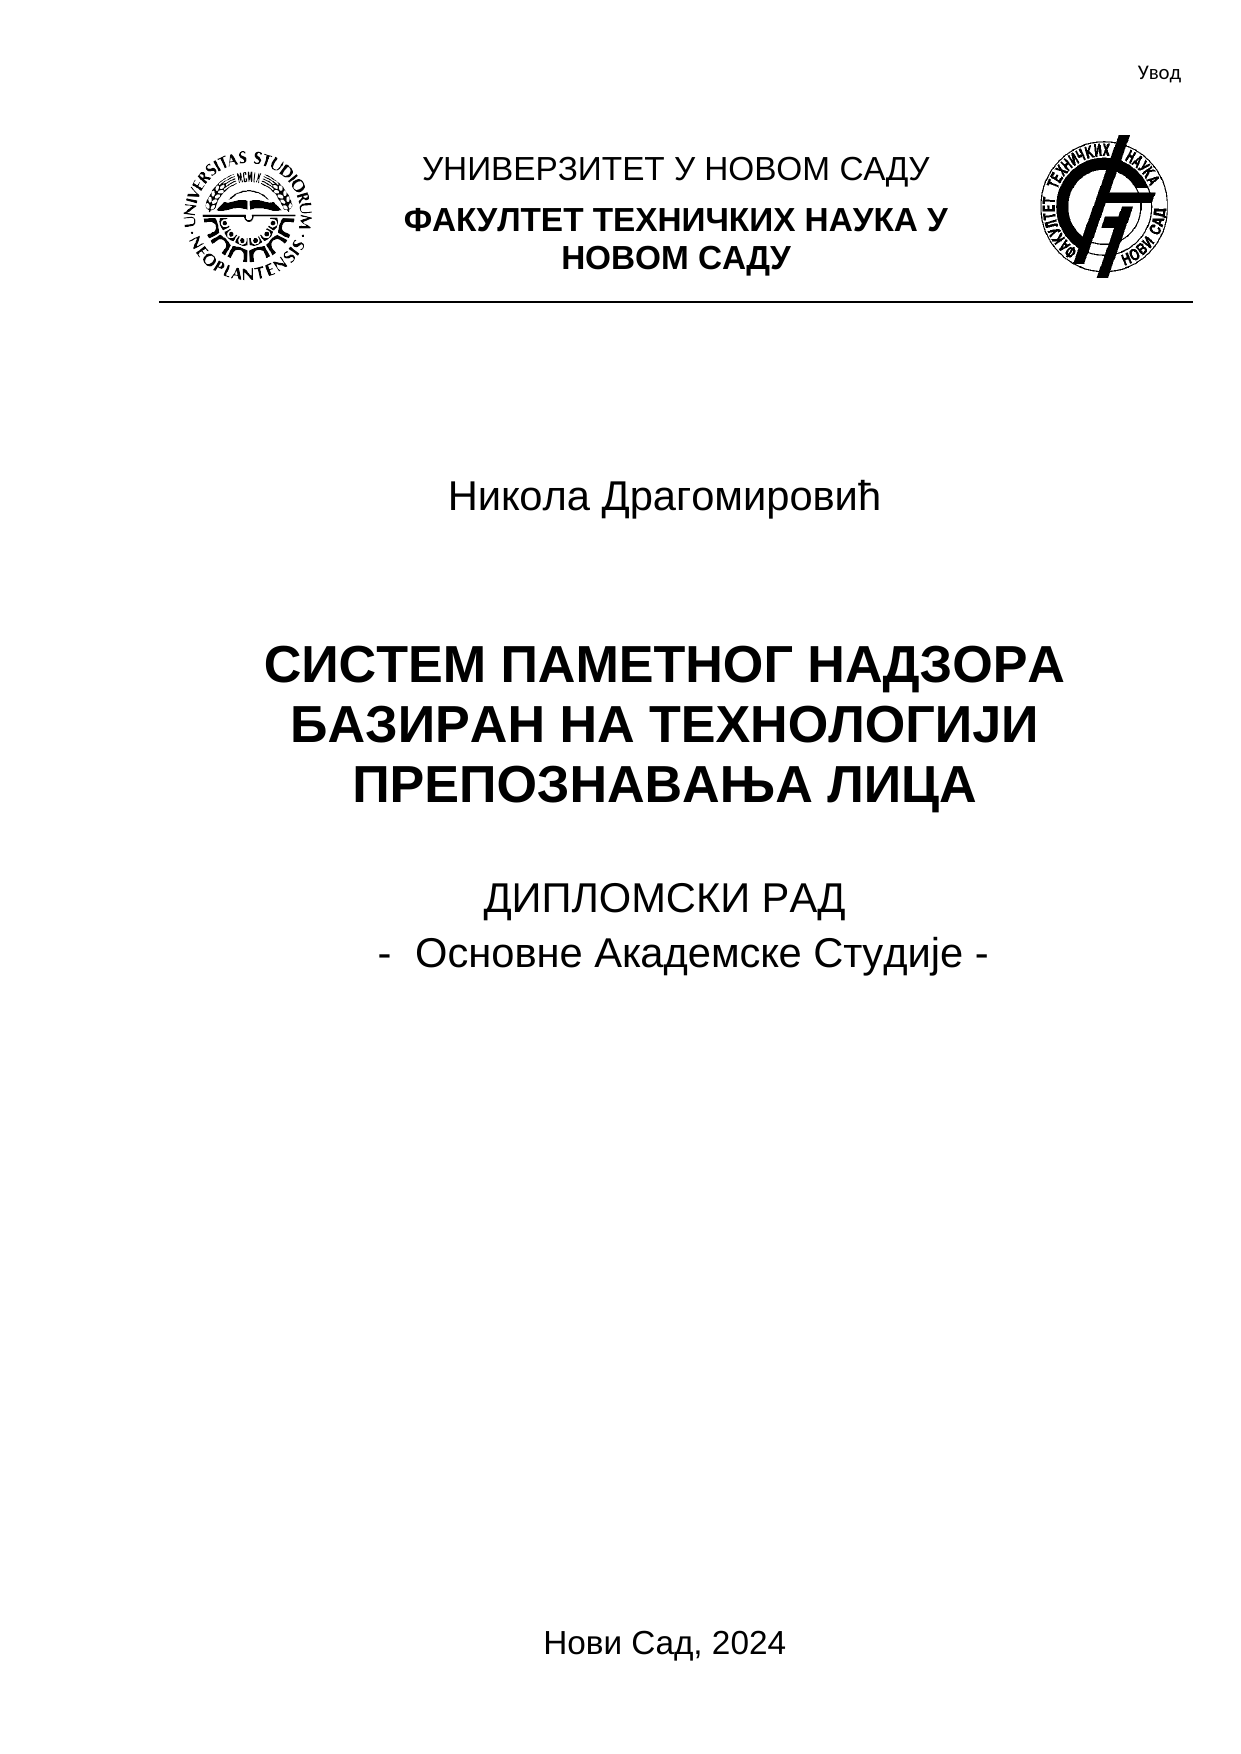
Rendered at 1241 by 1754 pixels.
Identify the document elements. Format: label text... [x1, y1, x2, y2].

text Никола Драгомировић [148, 471, 1181, 519]
table_header [1016, 124, 1193, 301]
table_header [159, 124, 336, 301]
text ДИПЛОМСКИ РАД [148, 874, 1181, 922]
text Нови Сад, 2024 [148, 1623, 1181, 1661]
text СИСТЕМ ПАМЕТНОГ НАДЗОРА БАЗИРАН НА ТЕХНОЛОГИЈИ ПРЕПОЗНАВАЊА ЛИЦА [148, 634, 1181, 813]
list Основне Академске Студије - [185, 928, 1181, 976]
table_header УНИВЕРЗИТЕТ У НОВОМ САДУ ФАКУЛТЕТ ТЕХНИЧКИХ НАУКА У НОВОМ САДУ [336, 124, 1016, 301]
picture [1040, 135, 1168, 278]
